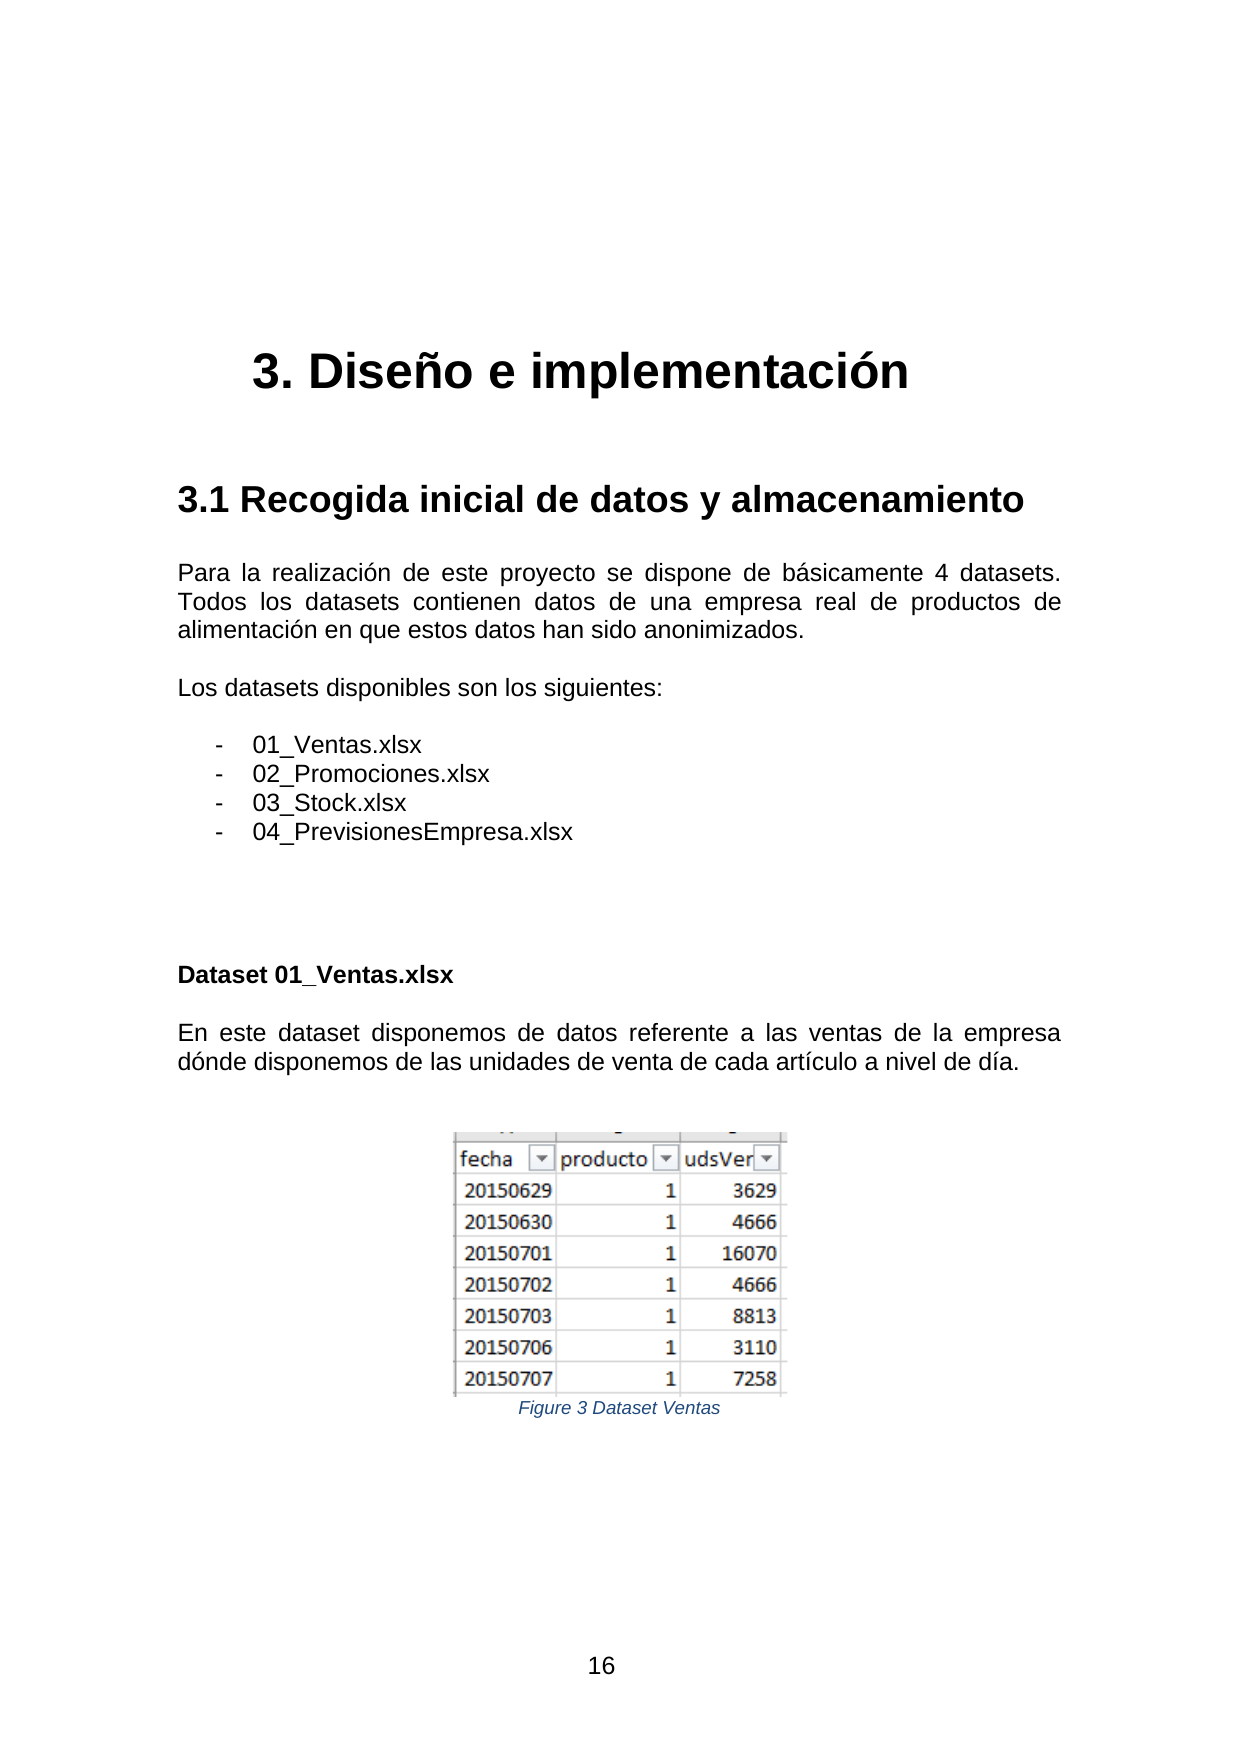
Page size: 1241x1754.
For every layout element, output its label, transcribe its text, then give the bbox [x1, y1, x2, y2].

subtitle 3. Diseño e implementación [177, 341, 1063, 399]
text Para la realización de este proyecto se dispone de básicamente 4 datasets. Todos los datasets contienen datos de una empresa real de productos de alimentación en que estos datos han sido anonimizados. [177, 558, 1063, 644]
list 01_Ventas.xlsx [215, 730, 1063, 759]
list 02_Promociones.xlsx [215, 759, 1063, 788]
text Dataset 01_Ventas.xlsx [177, 960, 1063, 989]
text Los datasets disponibles son los siguientes: [177, 673, 1063, 702]
text En este dataset disponemos de datos referente a las ventas de la empresa dónde disponemos de las unidades de venta de cada artículo a nivel de día. [177, 1018, 1063, 1075]
picture [452, 1132, 788, 1397]
list 04_PrevisionesEmpresa.xlsx [215, 817, 1063, 845]
text Figure 3 Dataset Ventas [177, 1397, 1063, 1418]
list 03_Stock.xlsx [215, 788, 1063, 817]
subtitle 3.1 Recogida inicial de datos y almacenamiento [177, 478, 1063, 521]
